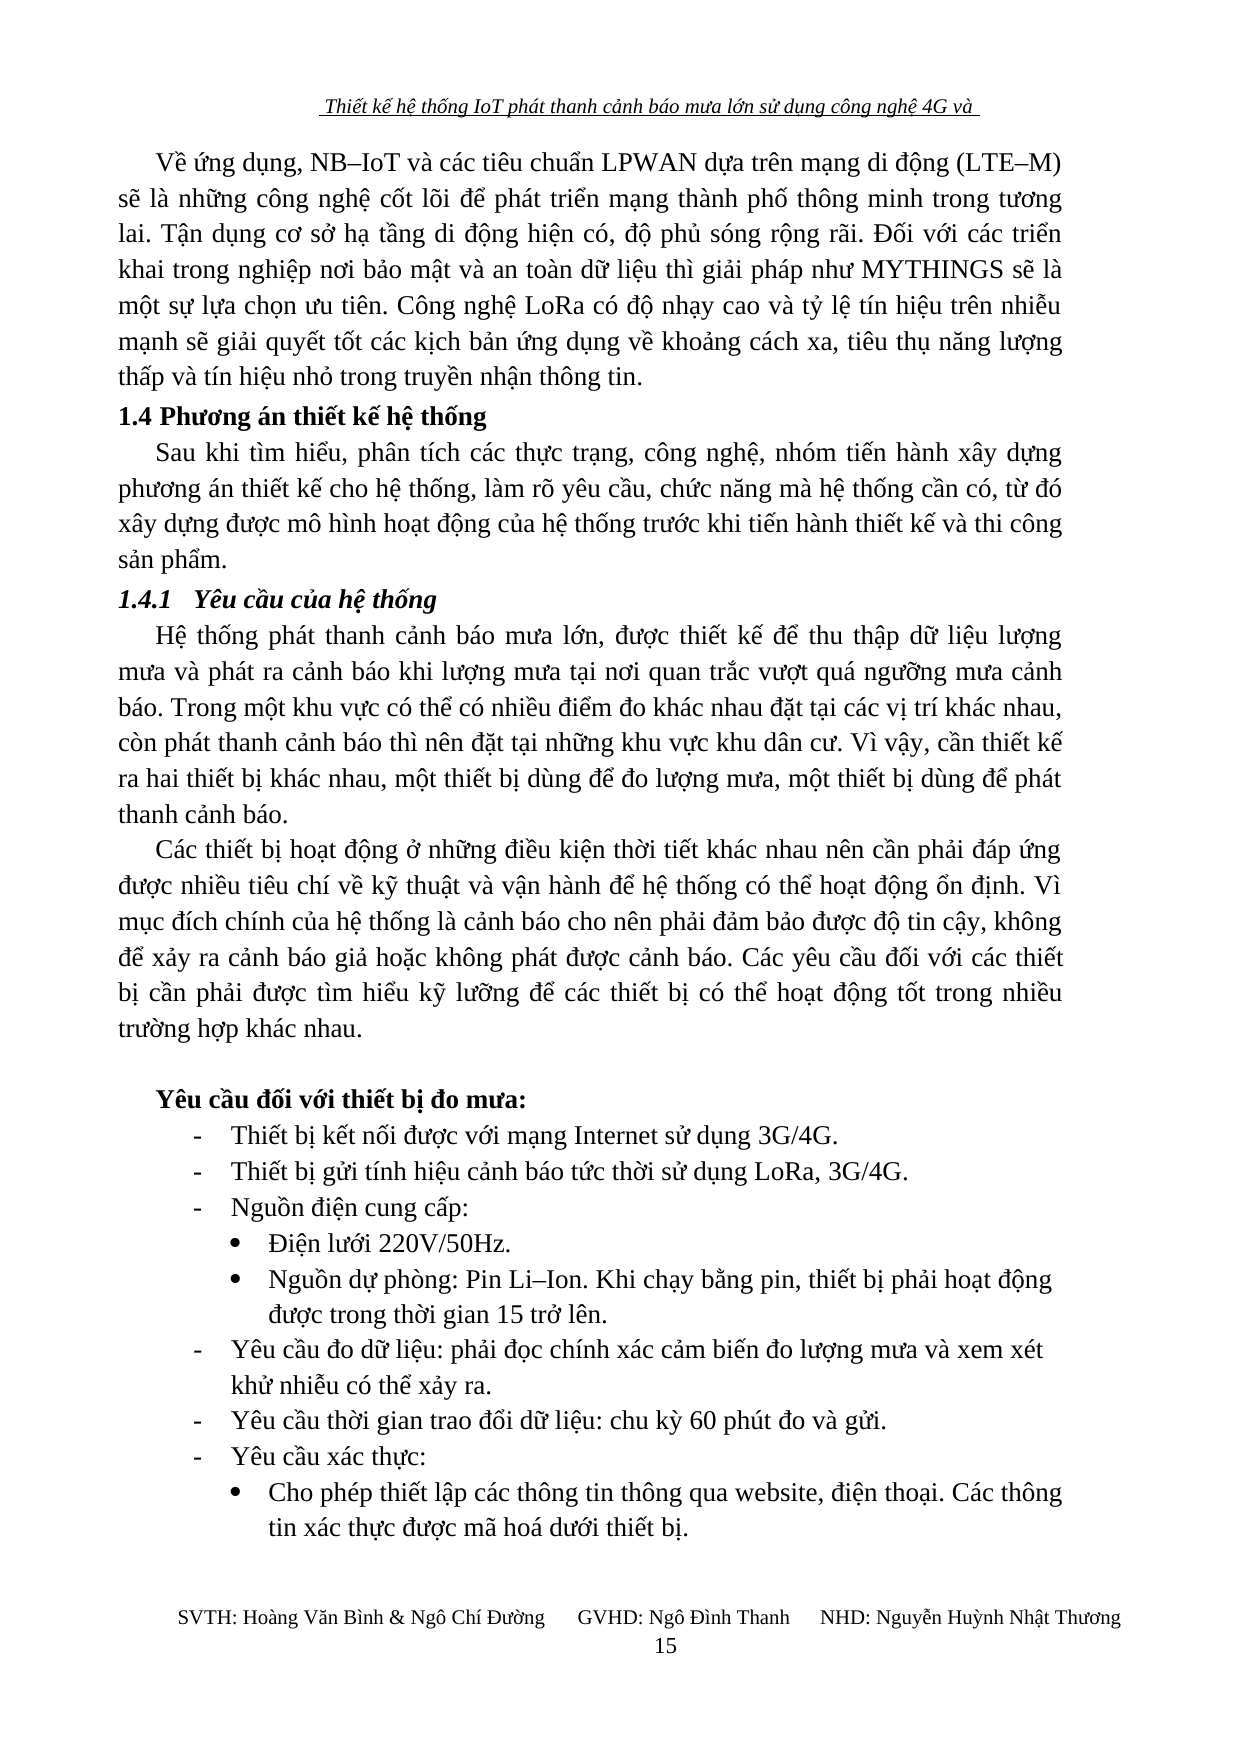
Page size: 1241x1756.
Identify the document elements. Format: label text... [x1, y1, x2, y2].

list Cho phép thiết lập các thông tin thông qua website, điện thoại. Các thông tin xác thực được mã hoá dưới thiết bị. [231, 1476, 1063, 1542]
text Hệ thống phát thanh cảnh báo mưa lớn, được thiết kế để thu thập dữ liệu lượng mưa và phát ra cảnh báo khi lượng mưa tại nơi quan trắc vượt quá ngưỡng mưa cảnh báo. Trong một khu vực có thể có nhiều điểm đo khác nhau đặt tại các vị trí khác nhau, còn phát thanh cảnh báo thì nên đặt tại những khu vực khu dân cư. Vì vậy, cần thiết kế ra hai thiết bị khác nhau, một thiết bị dùng để đo lượng mưa, một thiết bị dùng để phát thanh cảnh báo. [118, 619, 1063, 829]
text Về ứng dụng, NB–IoT và các tiêu chuẩn LPWAN dựa trên mạng di động (LTE–M) sẽ là những công nghệ cốt lõi để phát triển mạng thành phố thông minh trong tương lai. Tận dụng cơ sở hạ tầng di động hiện có, độ phủ sóng rộng rãi. Đối với các triển khai trong nghiệp nơi bảo mật và an toàn dữ liệu thì giải pháp như MYTHINGS sẽ là một sự lựa chọn ưu tiên. Công nghệ LoRa có độ nhạy cao và tỷ lệ tín hiệu trên nhiễu mạnh sẽ giải quyết tốt các kịch bản ứng dụng về khoảng cách xa, tiêu thụ năng lượng thấp và tín hiệu nhỏ trong truyền nhận thông tin. [118, 146, 1063, 392]
subtitle Yêu cầu đối với thiết bị đo mưa: [155, 1084, 1169, 1115]
list Yêu cầu xác thực: [193, 1440, 1169, 1471]
subtitle Phương án thiết kế hệ thống [118, 400, 1169, 432]
text Các thiết bị hoạt động ở những điều kiện thời tiết khác nhau nên cần phải đáp ứng được nhiều tiêu chí về kỹ thuật và vận hành để hệ thống có thể hoạt động ổn định. Vì mục đích chính của hệ thống là cảnh báo cho nên phải đảm bảo được độ tin cậy, không để xảy ra cảnh báo giả hoặc không phát được cảnh báo. Các yêu cầu đối với các thiết bị cần phải được tìm hiểu kỹ lưỡng để các thiết bị có thể hoạt động tốt trong nhiều trường hợp khác nhau. [118, 833, 1063, 1043]
list Thiết bị gửi tính hiệu cảnh báo tức thời sử dụng LoRa, 3G/4G. [193, 1155, 1169, 1186]
list Yêu cầu thời gian trao đổi dữ liệu: chu kỳ 60 phút đo và gửi. [193, 1405, 1169, 1435]
text Sau khi tìm hiểu, phân tích các thực trạng, công nghệ, nhóm tiến hành xây dựng phương án thiết kế cho hệ thống, làm rõ yêu cầu, chức năng mà hệ thống cần có, từ đó xây dựng được mô hình hoạt động của hệ thống trước khi tiến hành thiết kế và thi công sản phẩm. [118, 436, 1063, 574]
list Thiết bị kết nối được với mạng Internet sử dụng 3G/4G. [193, 1119, 1169, 1151]
subtitle Yêu cầu của hệ thống [118, 583, 1169, 614]
list Nguồn dự phòng: Pin Li–Ion. Khi chạy bằng pin, thiết bị phải hoạt động được trong thời gian 15 trở lên. [231, 1263, 1063, 1329]
list Điện lưới 220V/50Hz. [230, 1227, 1169, 1258]
list Yêu cầu đo dữ liệu: phải đọc chính xác cảm biến đo lượng mưa và xem xét khử nhiễu có thể xảy ra. [193, 1333, 1063, 1400]
list Nguồn điện cung cấp: [193, 1191, 1169, 1222]
